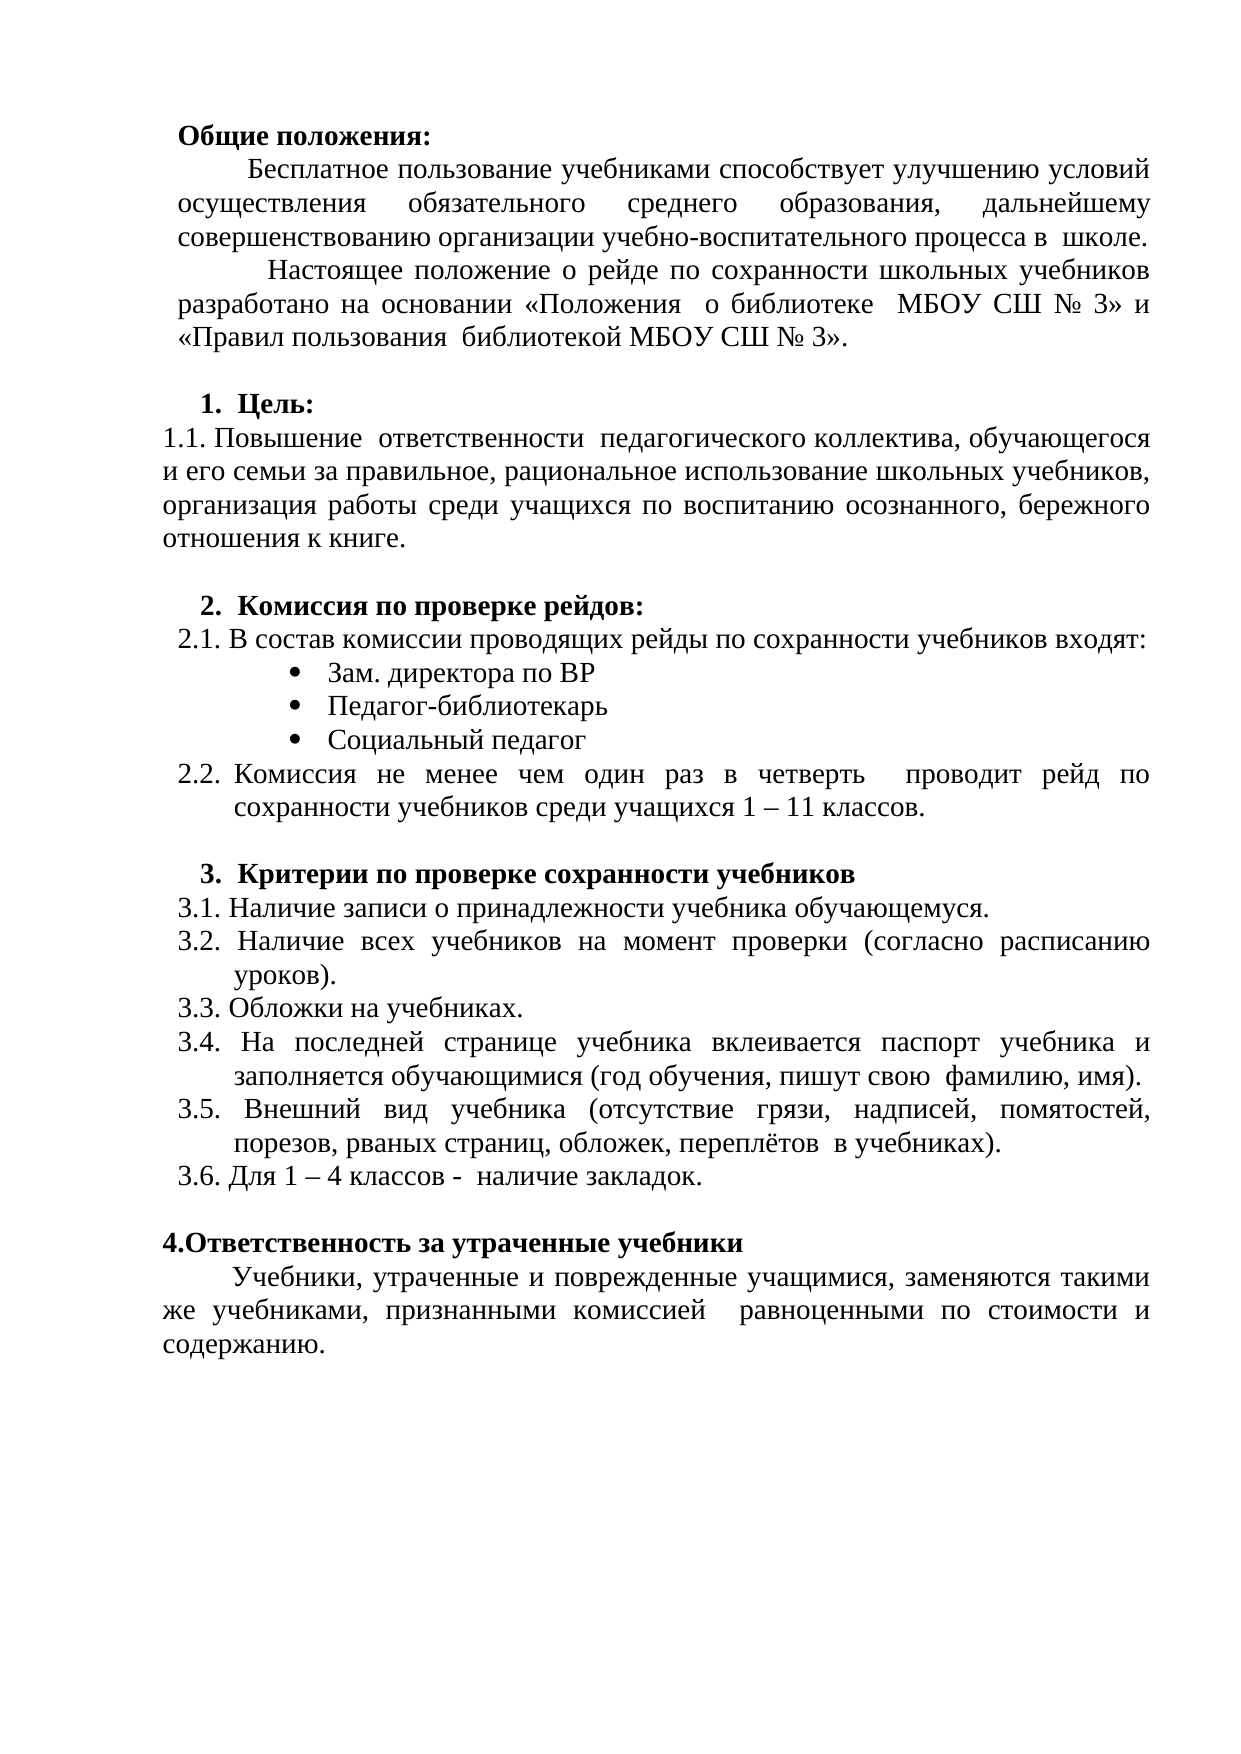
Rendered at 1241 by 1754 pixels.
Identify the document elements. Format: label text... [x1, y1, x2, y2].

list Педагог-библиотекарь [290, 688, 1152, 722]
list Комиссия по проверке рейдов: [200, 588, 1152, 621]
text 3.1. Наличие записи о принадлежности учебника обучающемуся. [177, 890, 1152, 923]
text Учебники, утраченные и поврежденные учащимися, заменяются такими же учебниками, признанными комиссией равноценными по стоимости и содержанию. [162, 1259, 1152, 1359]
text 3.4. На последней странице учебника вклеивается паспорт учебника и заполняется обучающимися (год обучения, пишут свою фамилию, имя). [177, 1024, 1152, 1091]
list Цель: [200, 386, 1152, 420]
list Зам. директора по ВР [290, 655, 1152, 688]
list Комиссия не менее чем один раз в четверть проводит рейд по сохранности учебников среди учащихся 1 – 11 классов. [177, 756, 1152, 823]
list Социальный педагог [290, 722, 1152, 756]
text Бесплатное пользование учебниками способствует улучшению условий осуществления обязательного среднего образования, дальнейшему совершенствованию организации учебно-воспитательного процесса в школе. [177, 152, 1152, 252]
text 4.Ответственность за утраченные учебники [162, 1225, 1152, 1259]
text Общие положения: [177, 118, 1152, 152]
text 1.1. Повышение ответственности педагогического коллектива, обучающегося и его семьи за правильное, рациональное использование школьных учебников, организация работы среди учащихся по воспитанию осознанного, бережного отношения к книге. [162, 420, 1152, 554]
list Критерии по проверке сохранности учебников [200, 856, 1152, 890]
text 3.2. Наличие всех учебников на момент проверки (согласно расписанию уроков). [177, 923, 1152, 991]
text 3.3. Обложки на учебниках. [177, 991, 1152, 1024]
text 3.6. Для 1 – 4 классов - наличие закладок. [177, 1158, 1152, 1192]
text Настоящее положение о рейде по сохранности школьных учебников разработано на основании «Положения о библиотеке МБОУ СШ № 3» и «Правил пользования библиотекой МБОУ СШ № 3». [177, 252, 1152, 353]
text 3.5. Внешний вид учебника (отсутствие грязи, надписей, помятостей, порезов, рваных страниц, обложек, переплётов в учебниках). [177, 1091, 1152, 1158]
list 2.1. В состав комиссии проводящих рейды по сохранности учебников входят: [177, 621, 1152, 655]
